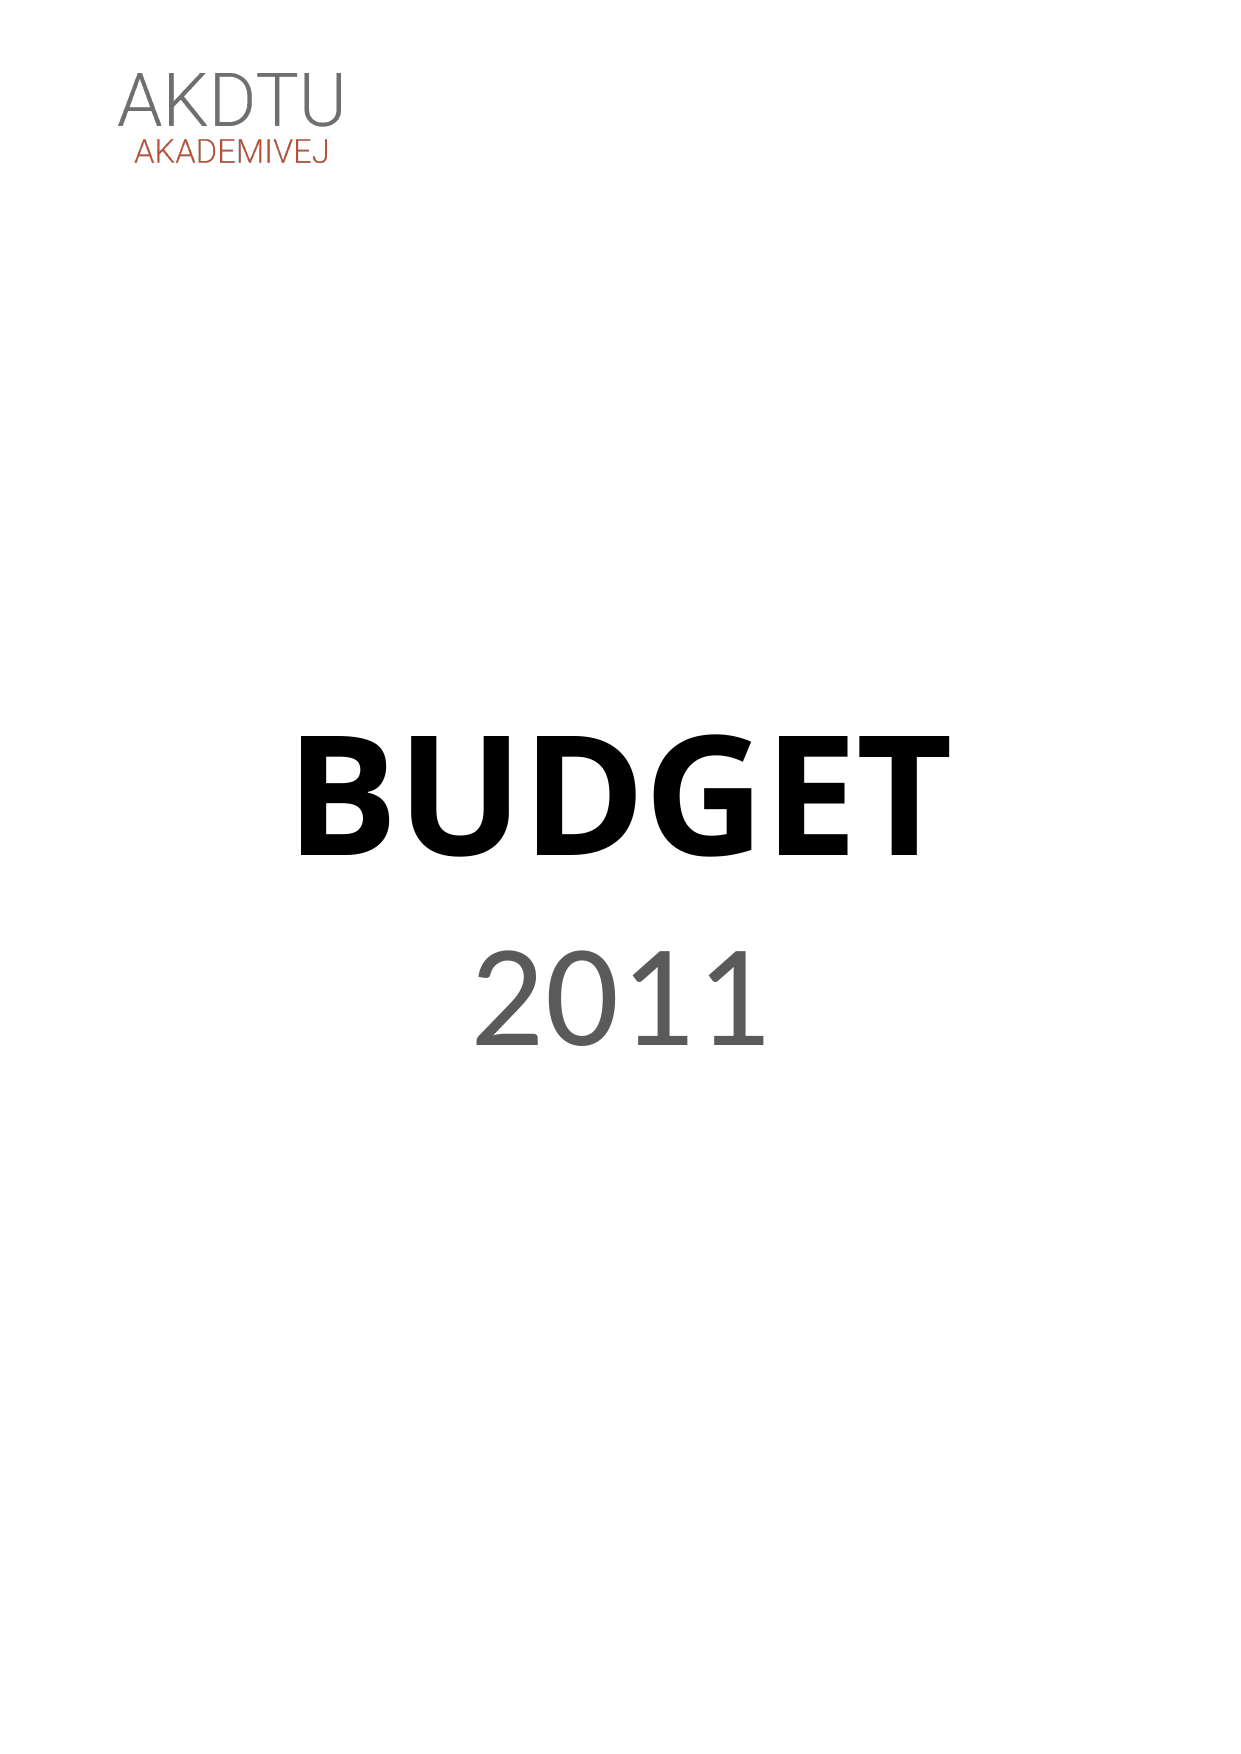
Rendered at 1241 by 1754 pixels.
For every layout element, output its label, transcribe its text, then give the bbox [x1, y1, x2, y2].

title BUDGET [118, 677, 1122, 904]
picture [118, 73, 341, 163]
subtitle 2011 [118, 904, 1122, 1082]
